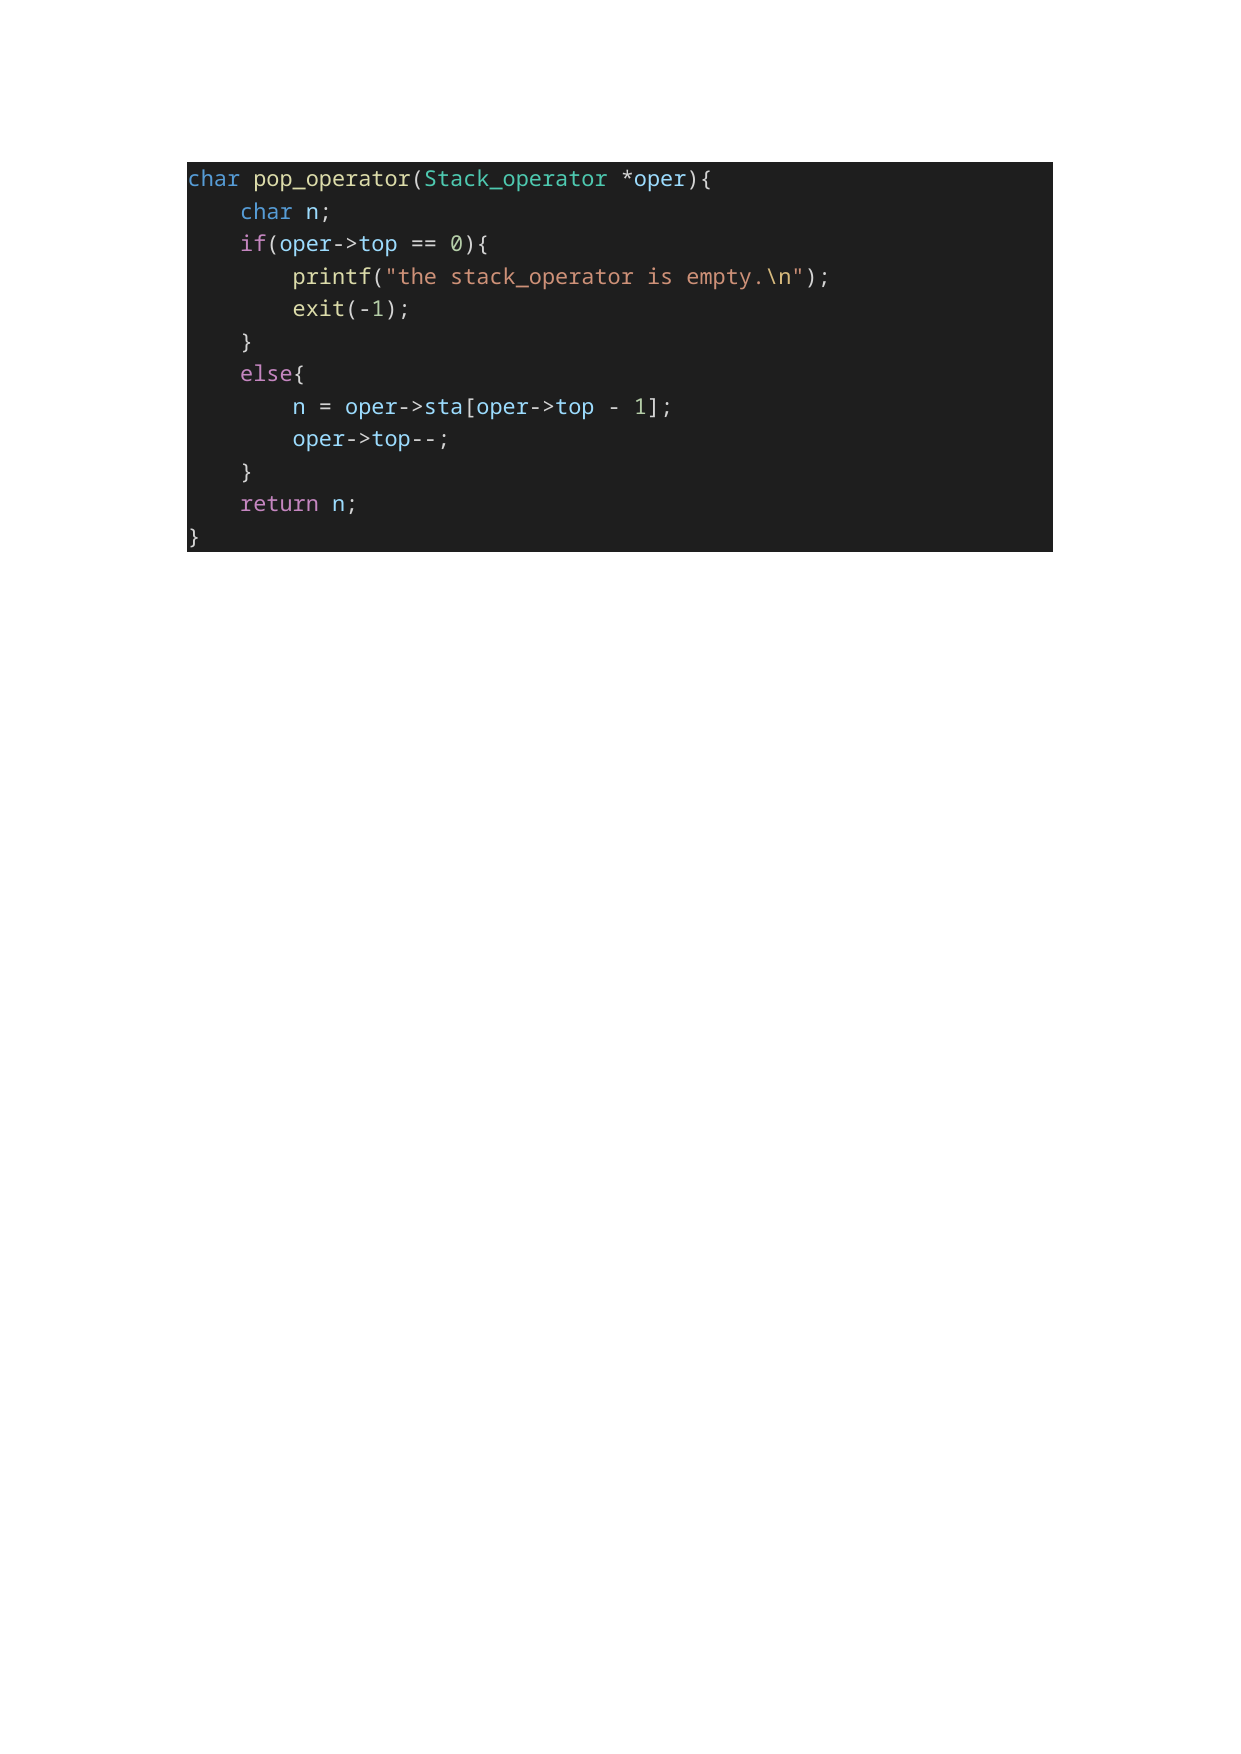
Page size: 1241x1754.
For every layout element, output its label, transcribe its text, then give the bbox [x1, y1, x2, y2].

text n = oper->sta[oper->top - 1]; [187, 389, 1053, 422]
text char pop_operator(Stack_operator *oper){ [187, 162, 1053, 194]
text oper->top--; [187, 422, 1053, 454]
text char n; [187, 194, 1053, 227]
text exit(-1); [187, 292, 1053, 324]
text else{ [187, 357, 1053, 389]
text return n; [187, 487, 1053, 519]
text if(oper->top == 0){ [187, 227, 1053, 259]
text } [187, 454, 1053, 487]
text printf("the stack_operator is empty.\n"); [187, 259, 1053, 292]
text } [187, 324, 1053, 357]
text } [187, 519, 1053, 552]
